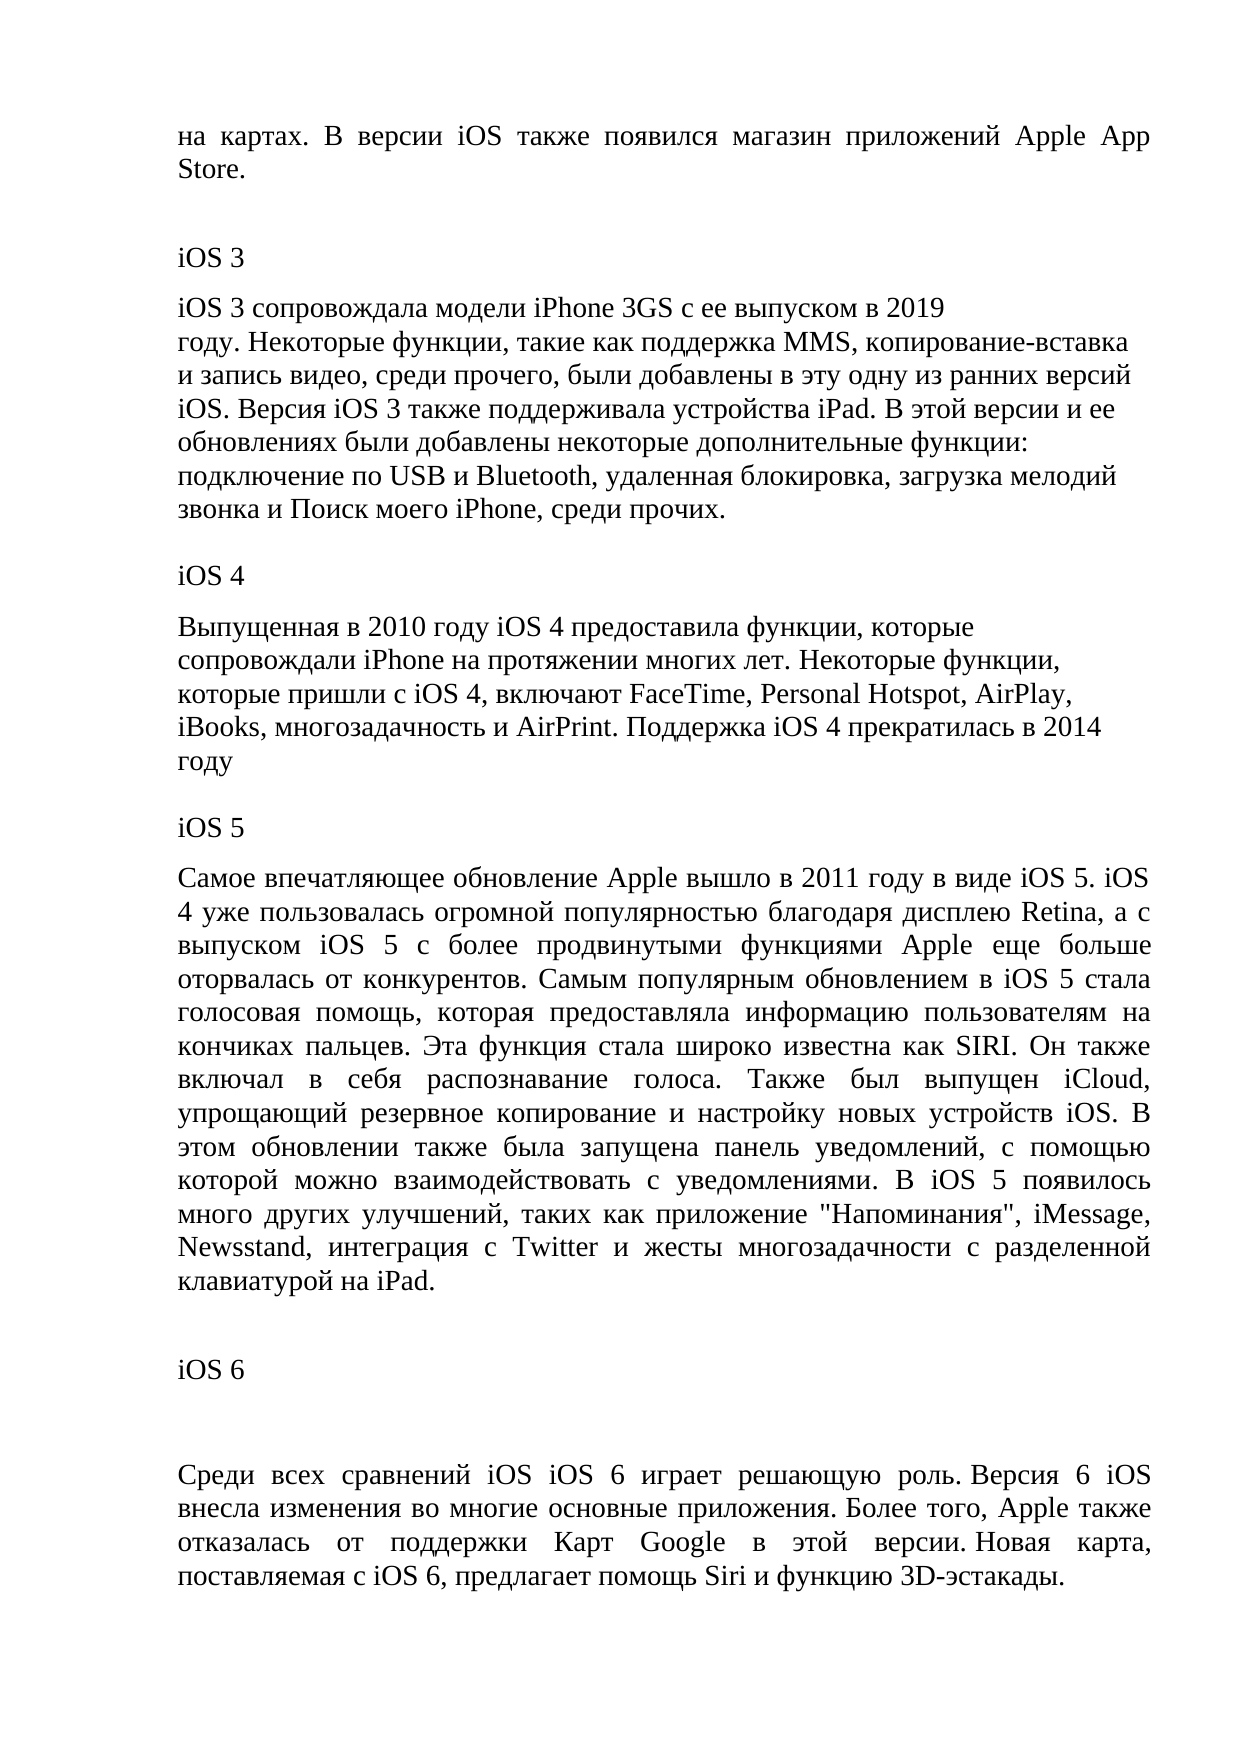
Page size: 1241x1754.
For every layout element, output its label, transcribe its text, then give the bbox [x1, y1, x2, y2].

text Выпущенная в 2010 году iOS 4 предоставила функции, которые сопровождали iPhone на протяжении многих лет. Некоторые функции, которые пришли с iOS 4, включают FaceTime, Personal Hotspot, AirPlay, iBooks, многозадачность и AirPrint. Поддержка iOS 4 прекратилась в 2014 году [177, 609, 1152, 777]
subtitle Самое впечатляющее обновление Apple вышло в 2011 году в виде iOS 5. iOS 4 уже пользовалась огромной популярностью благодаря дисплею Retina, а с выпуском iOS 5 с более продвинутыми функциями Apple еще больше оторвалась от конкурентов. Самым популярным обновлением в iOS 5 стала голосовая помощь, которая предоставляла информацию пользователям на кончиках пальцев. Эта функция стала широко известна как SIRI. Он также включал в себя распознавание голоса. Также был выпущен iCloud, упрощающий резервное копирование и настройку новых устройств iOS. В этом обновлении также была запущена панель уведомлений, с помощью которой можно взаимодействовать с уведомлениями. В iOS 5 появилось много других улучшений, таких как приложение "Напоминания", iMessage, Newsstand, интеграция с Twitter и жесты многозадачности с разделенной клавиатурой на iPad. [177, 860, 1152, 1296]
subtitle iOS 4 [177, 558, 1152, 592]
text iOS 3 сопровождала модели iPhone 3GS с ее выпуском в 2019 году. Некоторые функции, такие как поддержка MMS, копирование-вставка и запись видео, среди прочего, были добавлены в эту одну из ранних версий iOS. Версия iOS 3 также поддерживала устройства iPad. В этой версии и ее обновлениях были добавлены некоторые дополнительные функции: подключение по USB и Bluetooth, удаленная блокировка, загрузка мелодий звонка и Поиск моего iPhone, среди прочих. [177, 290, 1152, 525]
subtitle iOS 6 [177, 1352, 1152, 1386]
subtitle iOS 3 [177, 240, 1152, 273]
subtitle iOS 5 [177, 810, 1152, 844]
text Среди всех сравнений iOS iOS 6 играет решающую роль. Версия 6 iOS внесла изменения во многие основные приложения. Более того, Apple также отказалась от поддержки Карт Google в этой версии. Новая карта, поставляемая с iOS 6, предлагает помощь Siri и функцию 3D-эстакады. [177, 1457, 1152, 1591]
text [177, 118, 1152, 185]
